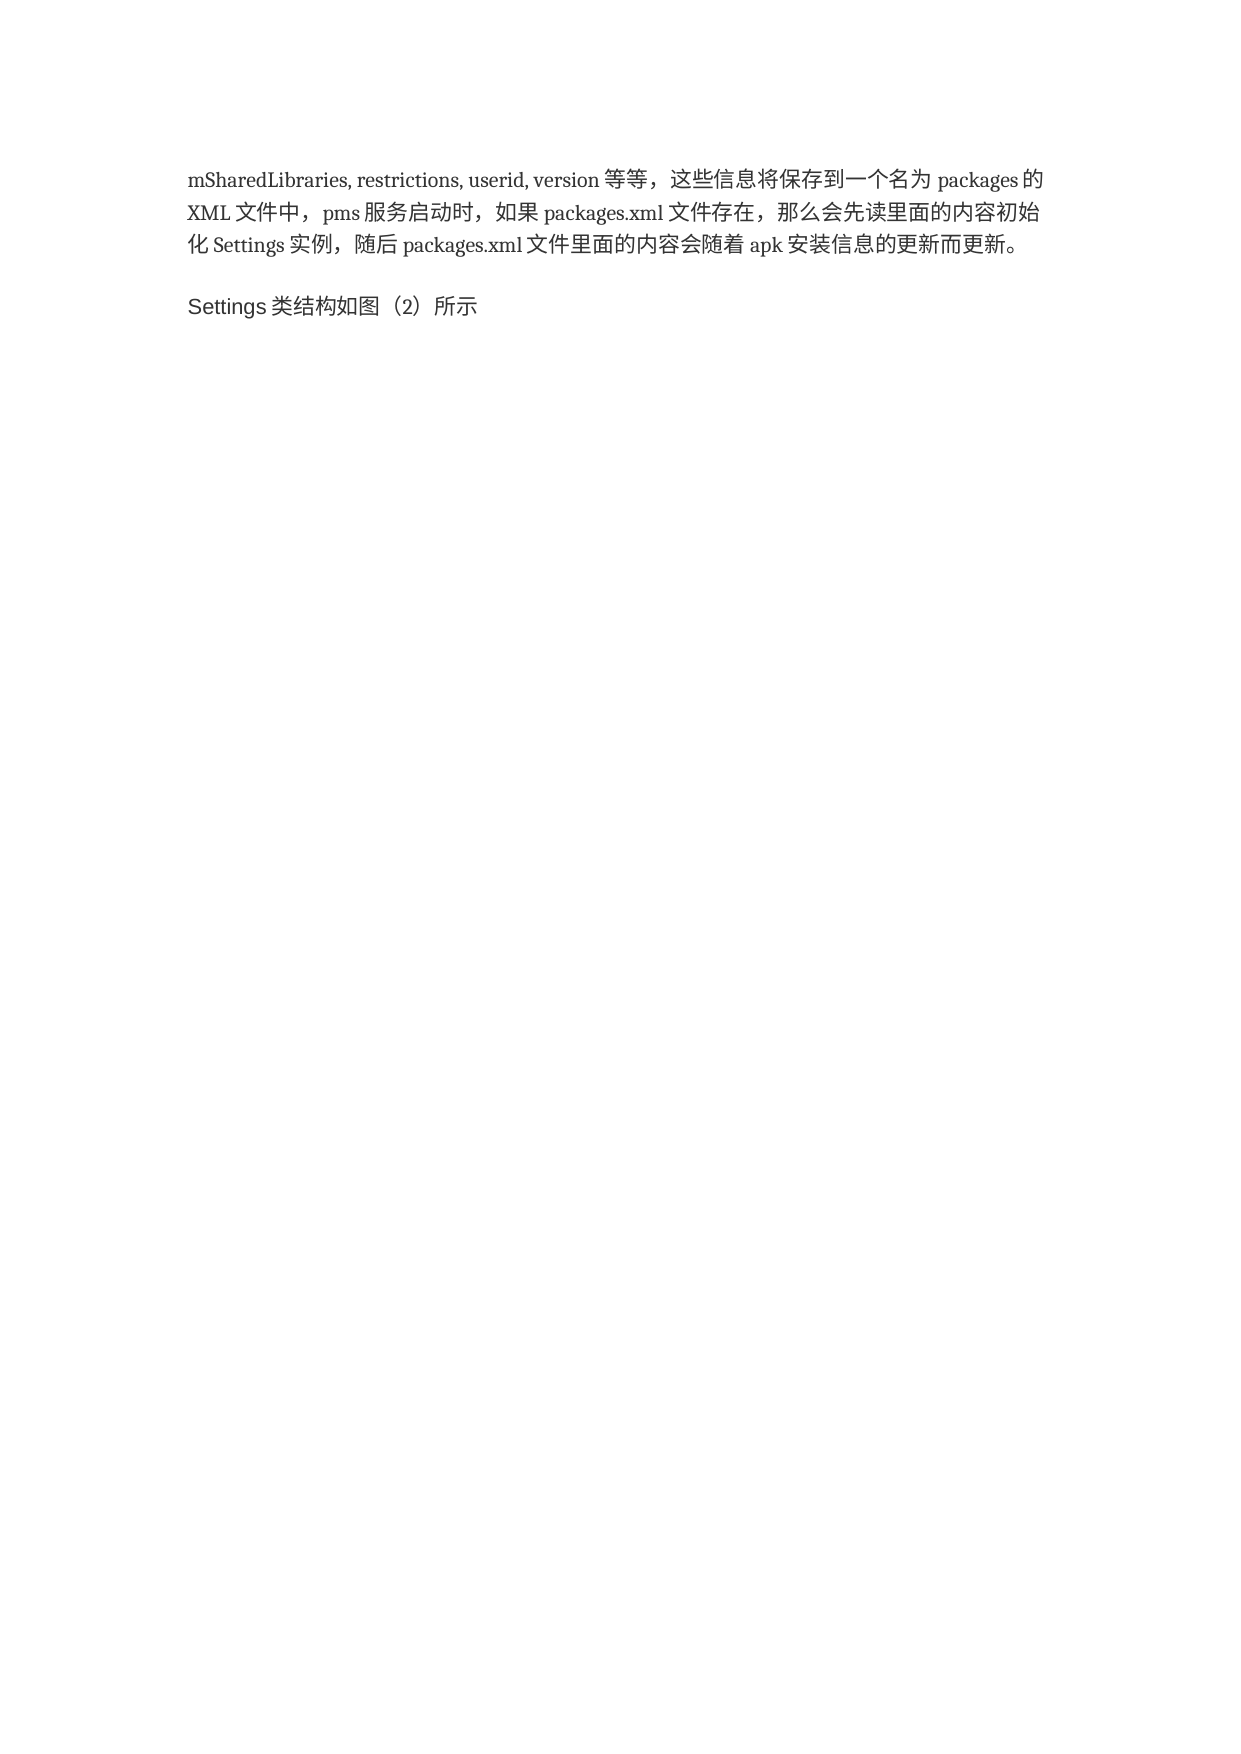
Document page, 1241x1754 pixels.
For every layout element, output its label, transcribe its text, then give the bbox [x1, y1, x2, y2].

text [187, 162, 1053, 259]
text Settings类结构如图（2）所示 [187, 289, 1053, 321]
